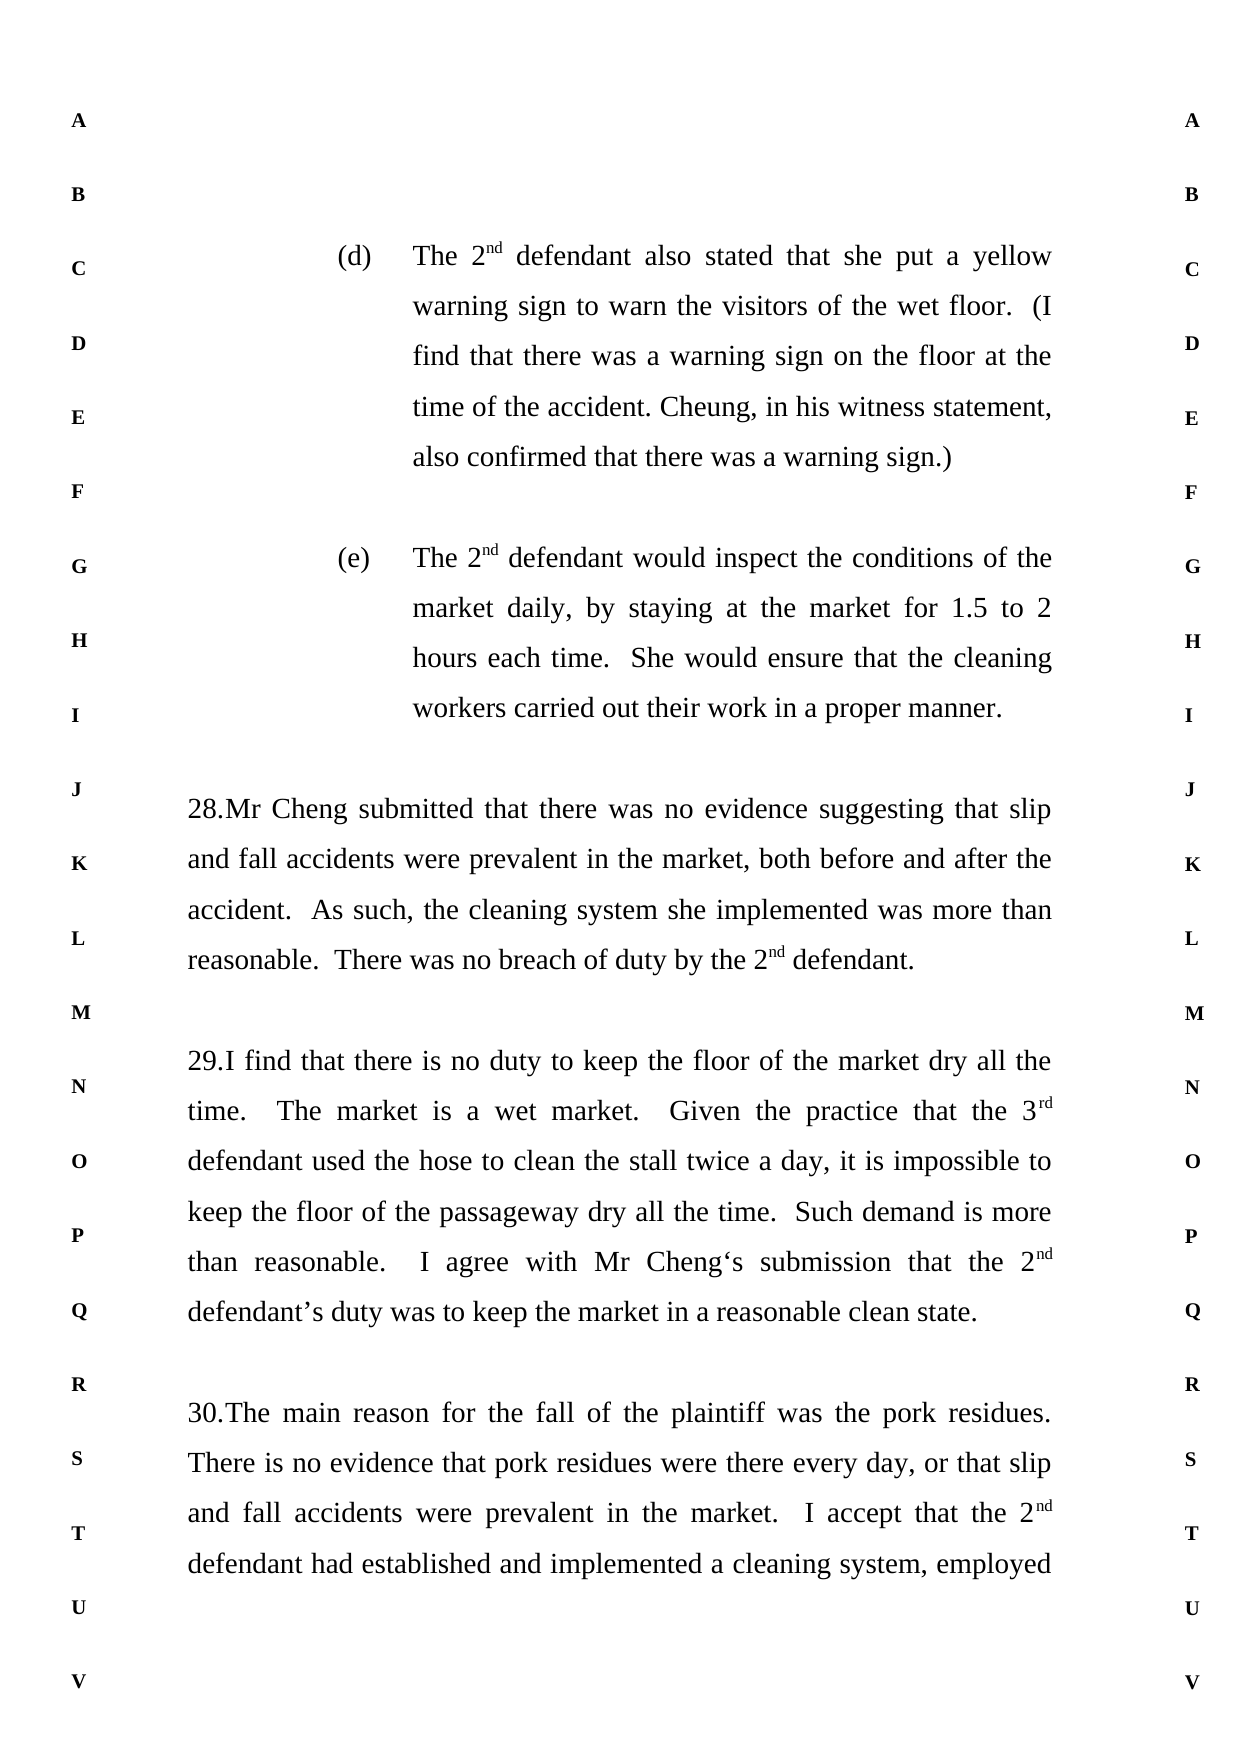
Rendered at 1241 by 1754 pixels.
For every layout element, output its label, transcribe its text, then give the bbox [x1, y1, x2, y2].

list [187, 1395, 1053, 1579]
list I find that there is no duty to keep the floor of the market dry all the time. The market is a wet market. Given the practice that the 3rd defendant used the hose to clean the stall twice a day, it is impossible to keep the floor of the passageway dry all the time. Such demand is more than reasonable. I agree with Mr Cheng‘s submission that the 2nd defendant’s duty was to keep the market in a reasonable clean state. [187, 1043, 1053, 1328]
list The 2nd defendant would inspect the conditions of the market daily, by staying at the market for 1.5 to 2 hours each time. She would ensure that the cleaning workers carried out their work in a proper manner. [337, 540, 1053, 724]
list Mr Cheng submitted that there was no evidence suggesting that slip and fall accidents were prevalent in the market, both before and after the accident. As such, the cleaning system she implemented was more than reasonable. There was no breach of duty by the 2nd defendant. [187, 791, 1053, 976]
list The 2nd defendant also stated that she put a yellow warning sign to warn the visitors of the wet floor. (I find that there was a warning sign on the floor at the time of the accident. Cheung, in his witness statement, also confirmed that there was a warning sign.) [337, 238, 1053, 473]
